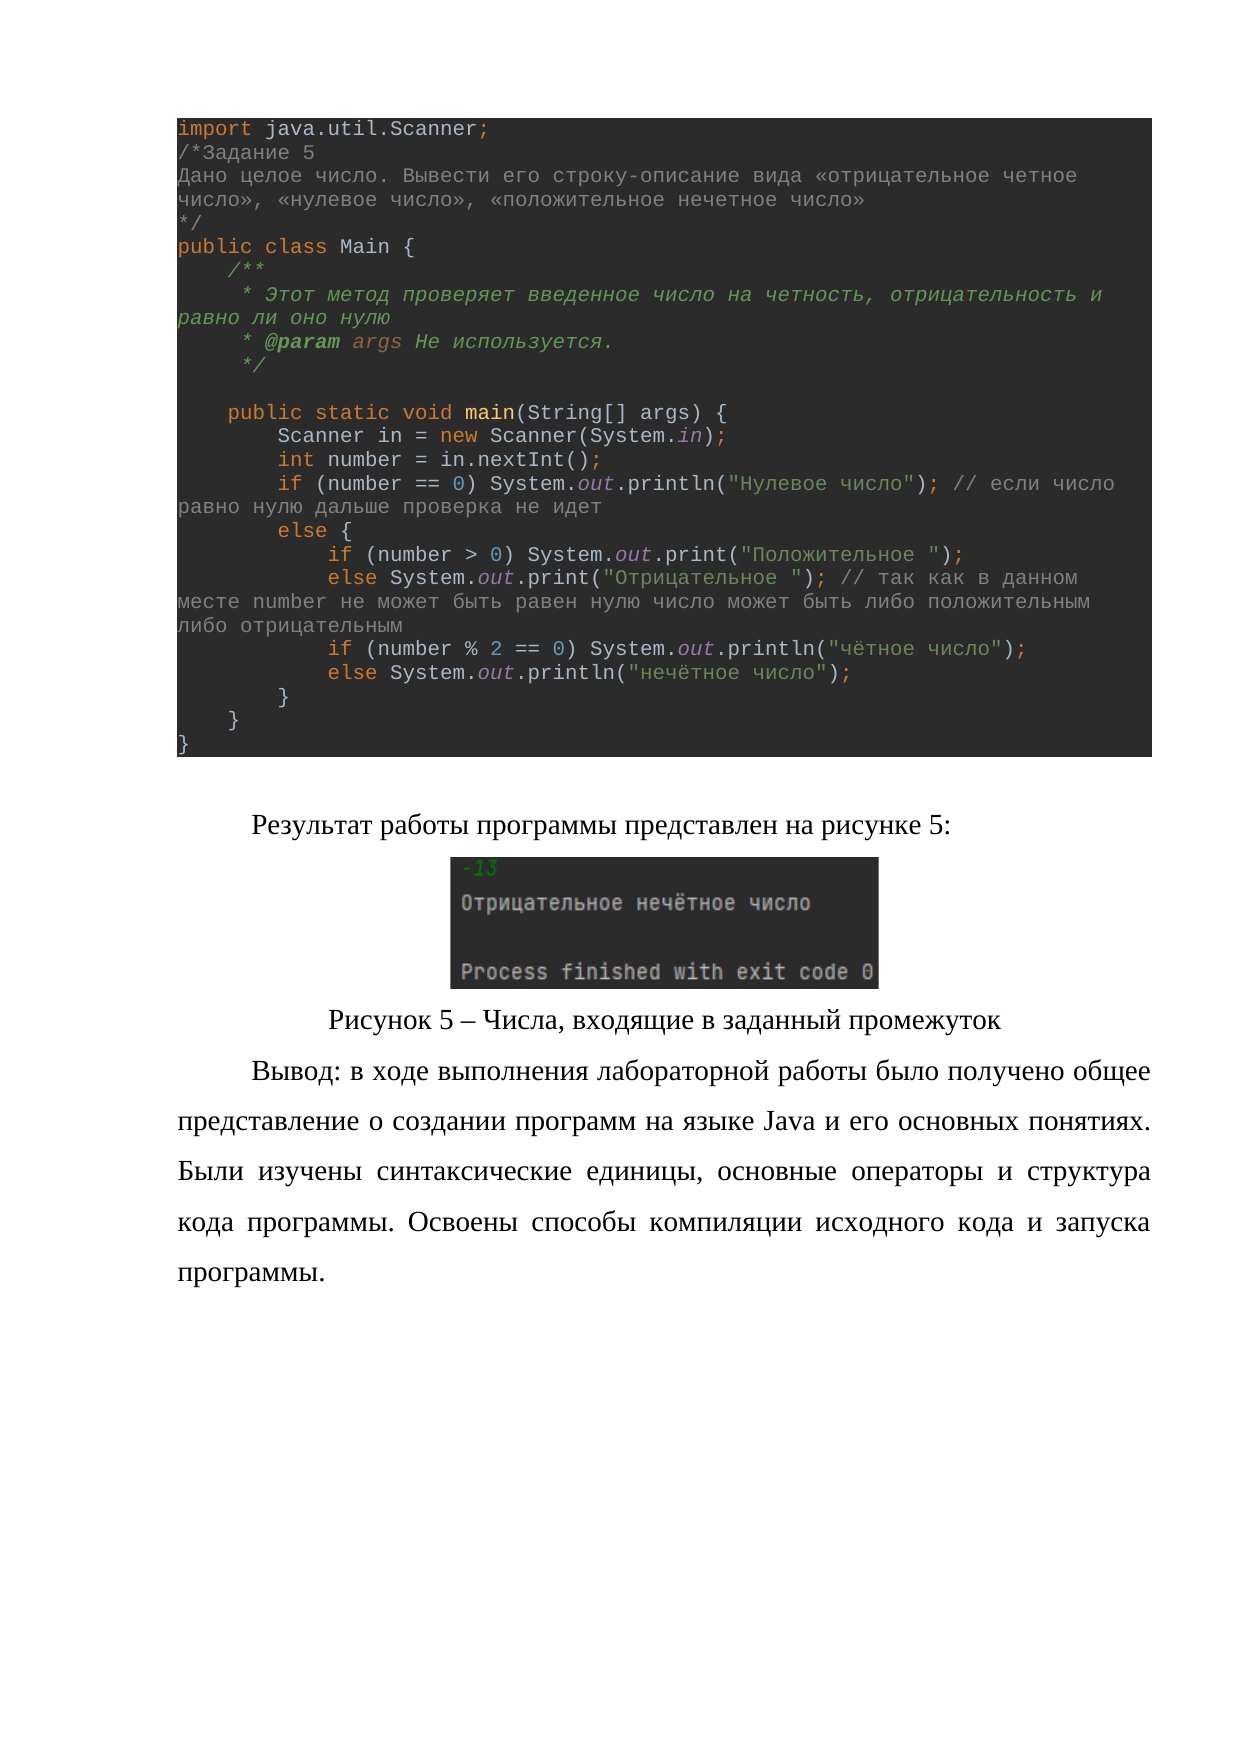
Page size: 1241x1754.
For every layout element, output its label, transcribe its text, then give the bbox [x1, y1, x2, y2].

text import java.util.Scanner; /*Задание 5 Дано целое число. Вывести его строку-описание вида «отрицательное четное число», «нулевое число», «положительное нечетное число» */ public class Main { /** * Этот метод проверяет введенное число на четность, отрицательность и равно ли оно нулю * @param args Не используется. */ public static void main(String[] args) { Scanner in = new Scanner(System.in); int number = in.nextInt(); if (number == 0) System.out.println("Нулевое число"); // если число равно нулю дальше проверка не идет else { if (number > 0) System.out.print("Положительное "); else System.out.print("Отрицательное "); // так как в данном месте number не может быть равен нулю число может быть либо положительным либо отрицательным if (number % 2 == 0) System.out.println("чётное число"); else System.out.println("нечётное число"); } } } [177, 118, 1152, 757]
text Рисунок 5 – Числа, входящие в заданный промежуток [177, 1002, 1152, 1036]
text Результат работы программы представлен на рисунке 5: [177, 807, 1152, 840]
picture [450, 857, 879, 989]
text Вывод: в ходе выполнения лабораторной работы было получено общее представление о создании программ на языке Java и его основных понятиях. Были изучены синтаксические единицы, основные операторы и структура кода программы. Освоены способы компиляции исходного кода и запуска программы. [177, 1053, 1152, 1287]
